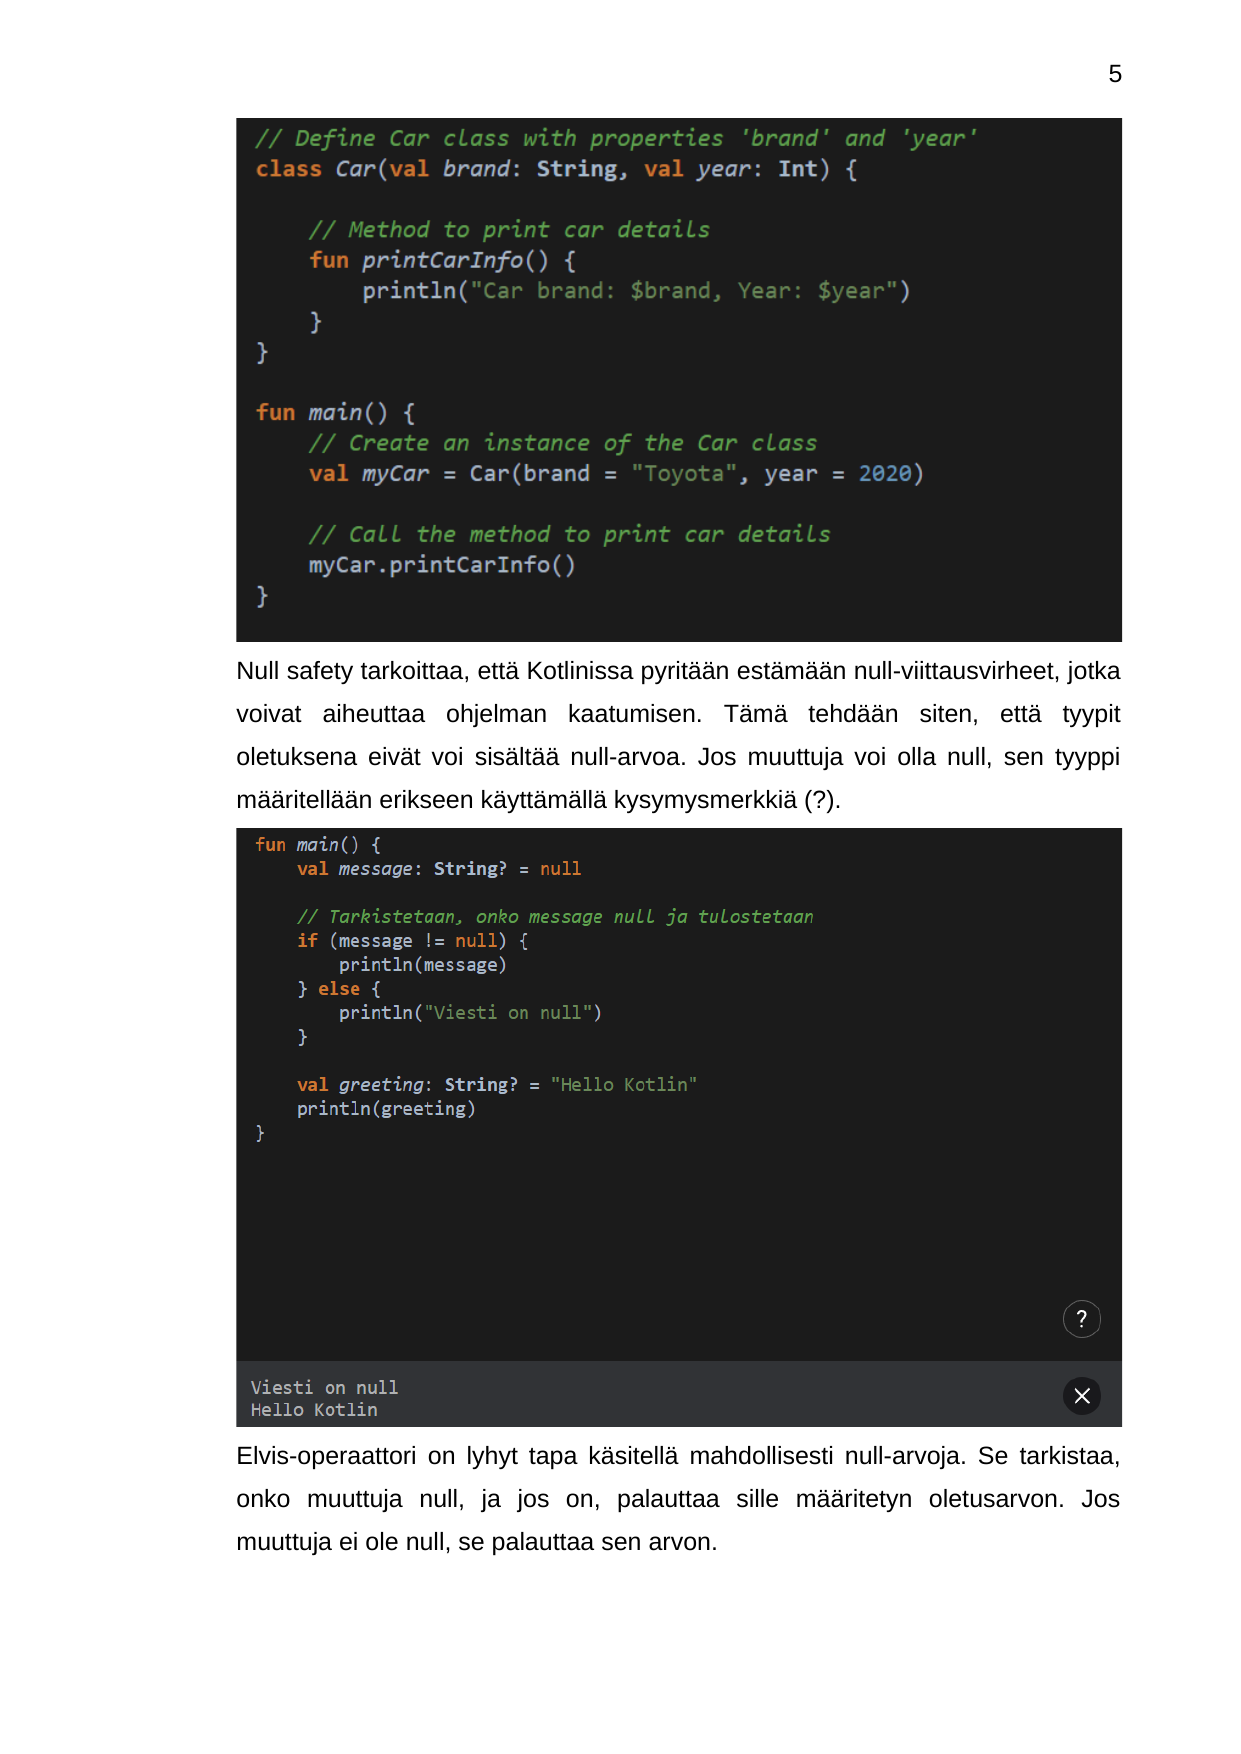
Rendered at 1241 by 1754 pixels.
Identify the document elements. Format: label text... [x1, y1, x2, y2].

picture [236, 118, 1123, 642]
picture [236, 828, 1123, 1427]
text Elvis-operaattori on lyhyt tapa käsitellä mahdollisesti null-arvoja. Se tarkistaa, onko muuttuja null, ja jos on, palauttaa sille määritetyn oletusarvon. Jos muuttuja ei ole null, se palauttaa sen arvon. [236, 1441, 1122, 1556]
text Null safety tarkoittaa, että Kotlinissa pyritään estämään null-viittausvirheet, jotka voivat aiheuttaa ohjelman kaatumisen. Tämä tehdään siten, että tyypit oletuksena eivät voi sisältää null-arvoa. Jos muuttuja voi olla null, sen tyyppi määritellään erikseen käyttämällä kysymysmerkkiä (?). [236, 642, 1122, 814]
